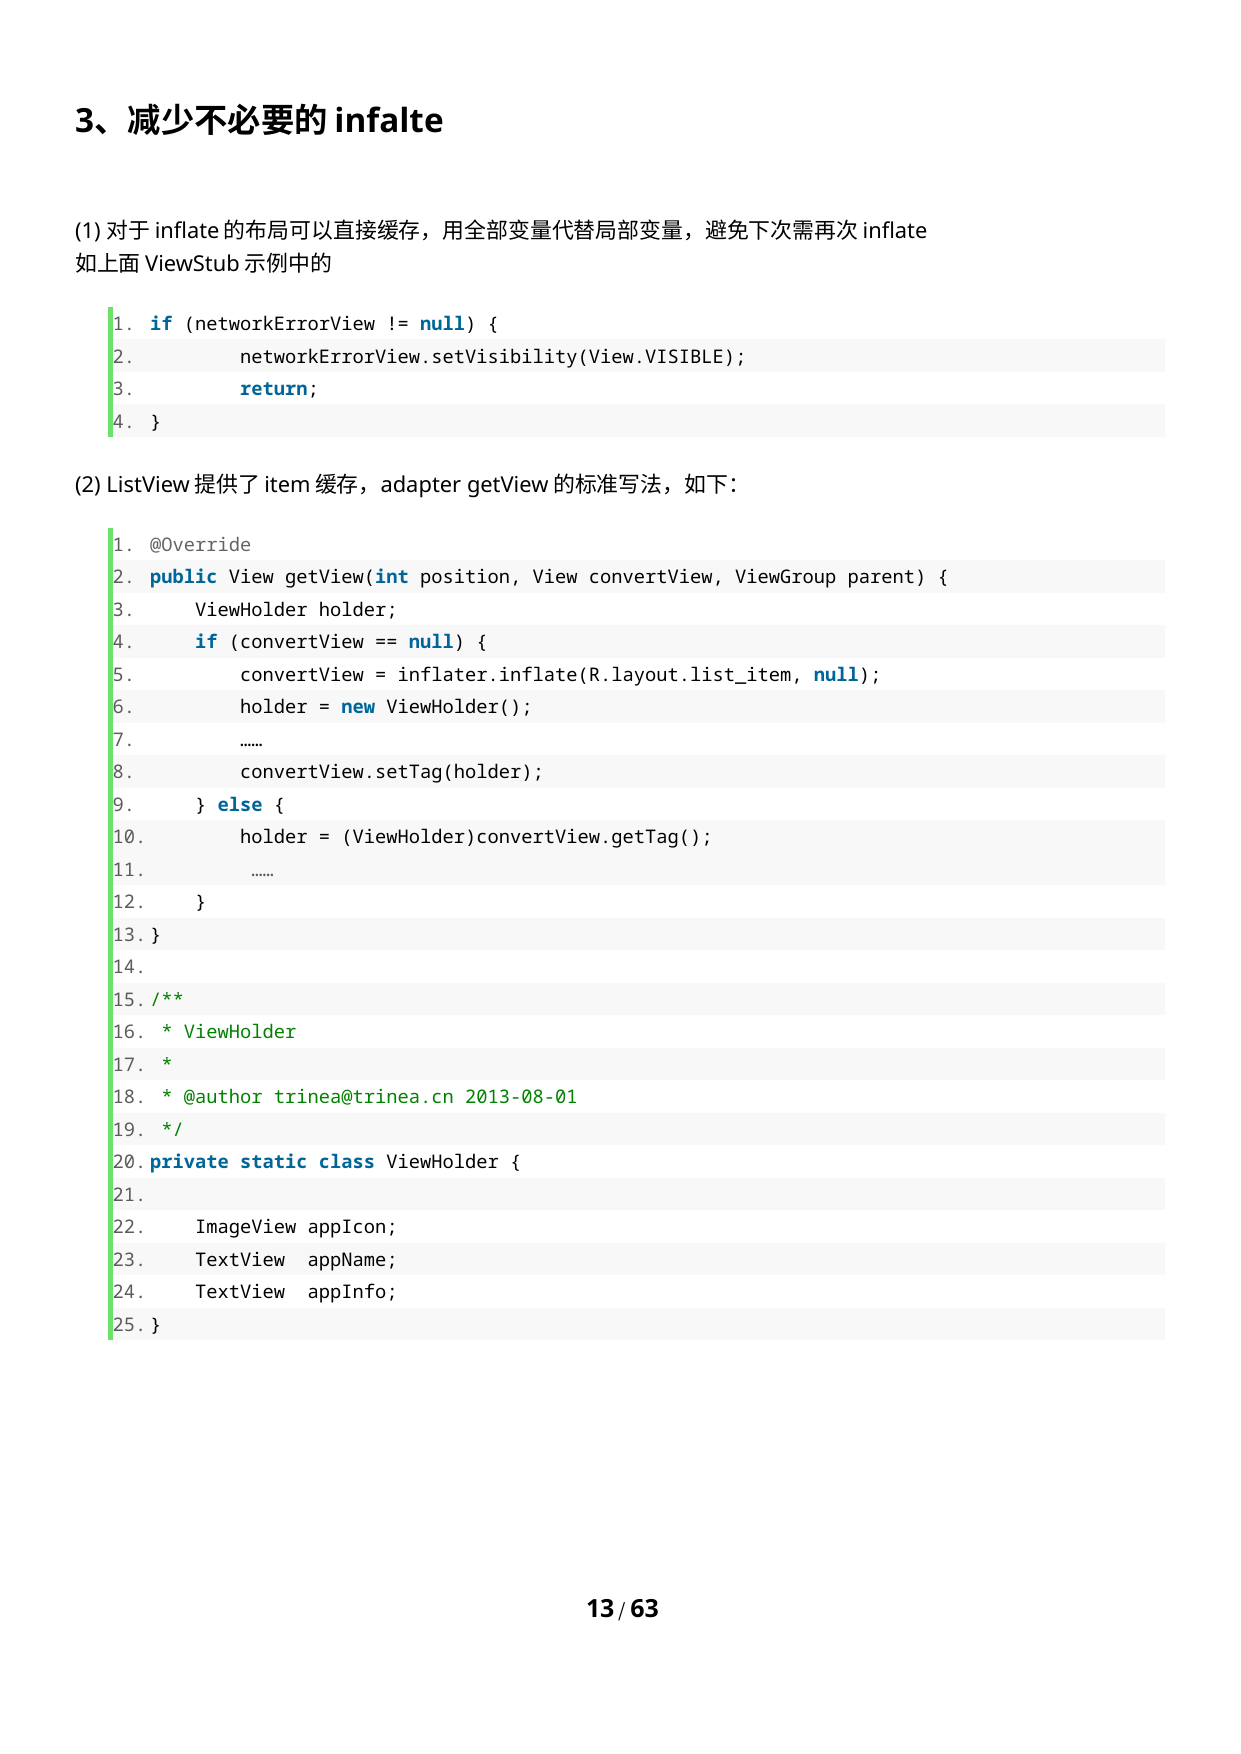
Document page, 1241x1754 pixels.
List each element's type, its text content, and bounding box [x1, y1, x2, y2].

list …… [113, 853, 1165, 885]
list private static class ViewHolder { [113, 1145, 1165, 1178]
list * @author trinea@trinea.cn 2013-08-01 [113, 1080, 1165, 1113]
list /** [113, 983, 1165, 1015]
list networkErrorView.setVisibility(View.VISIBLE); [113, 339, 1165, 372]
list TextView appName; [113, 1243, 1165, 1275]
list } [113, 885, 1165, 918]
list if (convertView == null) { [113, 625, 1165, 658]
list } else { [113, 788, 1165, 820]
list …… [113, 723, 1165, 755]
list holder = (ViewHolder)convertView.getTag(); [113, 820, 1165, 853]
list convertView = inflater.inflate(R.layout.list_item, null); [113, 658, 1165, 690]
list public View getView(int position, View convertView, ViewGroup parent) { [113, 560, 1165, 593]
subtitle 3、减少不必要的infalte [75, 86, 1165, 151]
list * [113, 1048, 1165, 1080]
text (1) 对于inflate的布局可以直接缓存，用全部变量代替局部变量，避免下次需再次inflate [75, 213, 1165, 245]
list } [113, 404, 1165, 437]
list @Override [113, 528, 1165, 560]
list } [113, 1308, 1165, 1340]
list TextView appInfo; [113, 1275, 1165, 1308]
text (2) ListView提供了item缓存，adapter getView的标准写法，如下： [75, 466, 1165, 499]
list ImageView appIcon; [113, 1210, 1165, 1243]
list } [113, 918, 1165, 950]
list if (networkErrorView != null) { [113, 307, 1165, 339]
list convertView.setTag(holder); [113, 755, 1165, 788]
text 如上面ViewStub示例中的 [75, 245, 1165, 278]
list return; [113, 372, 1165, 404]
list holder = new ViewHolder(); [113, 690, 1165, 723]
list */ [113, 1113, 1165, 1145]
list ViewHolder holder; [113, 593, 1165, 625]
list * ViewHolder [113, 1015, 1165, 1048]
